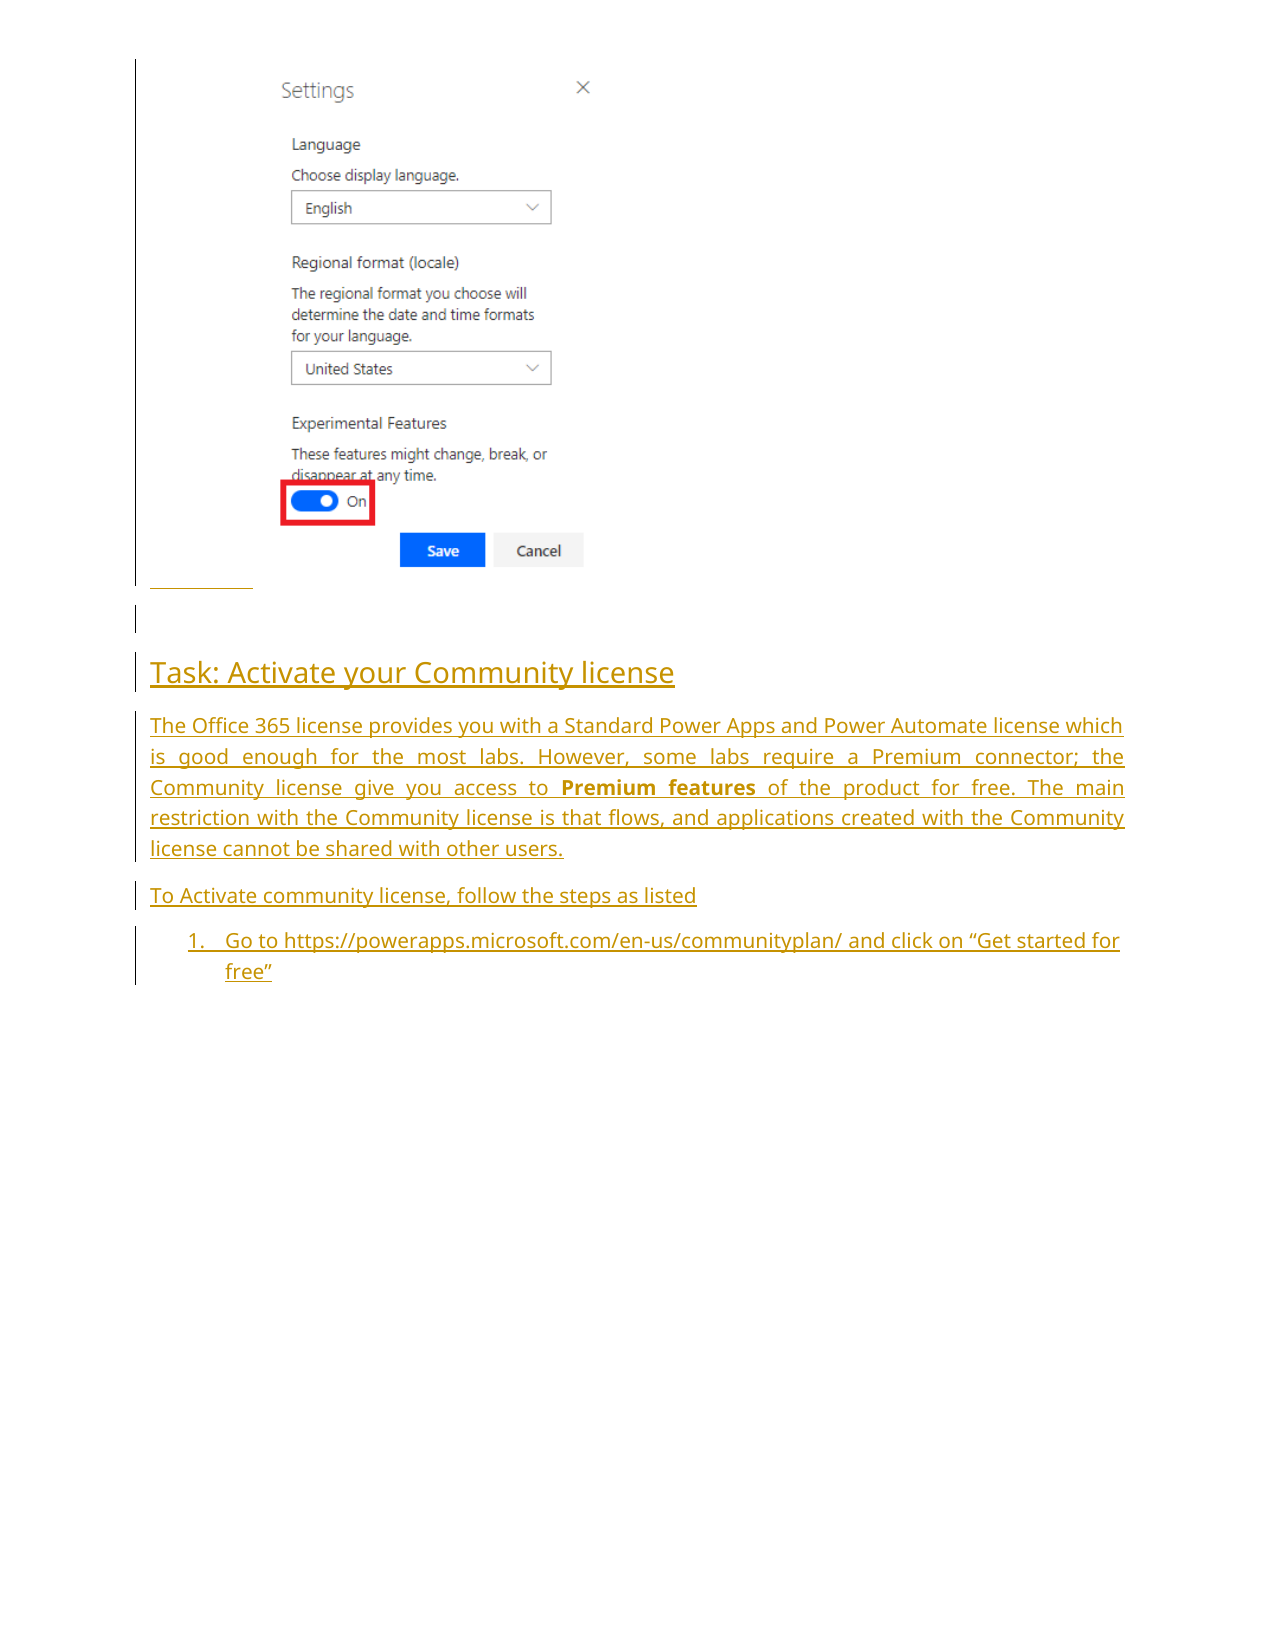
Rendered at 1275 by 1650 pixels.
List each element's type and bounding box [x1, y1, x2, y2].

picture [252, 59, 611, 586]
